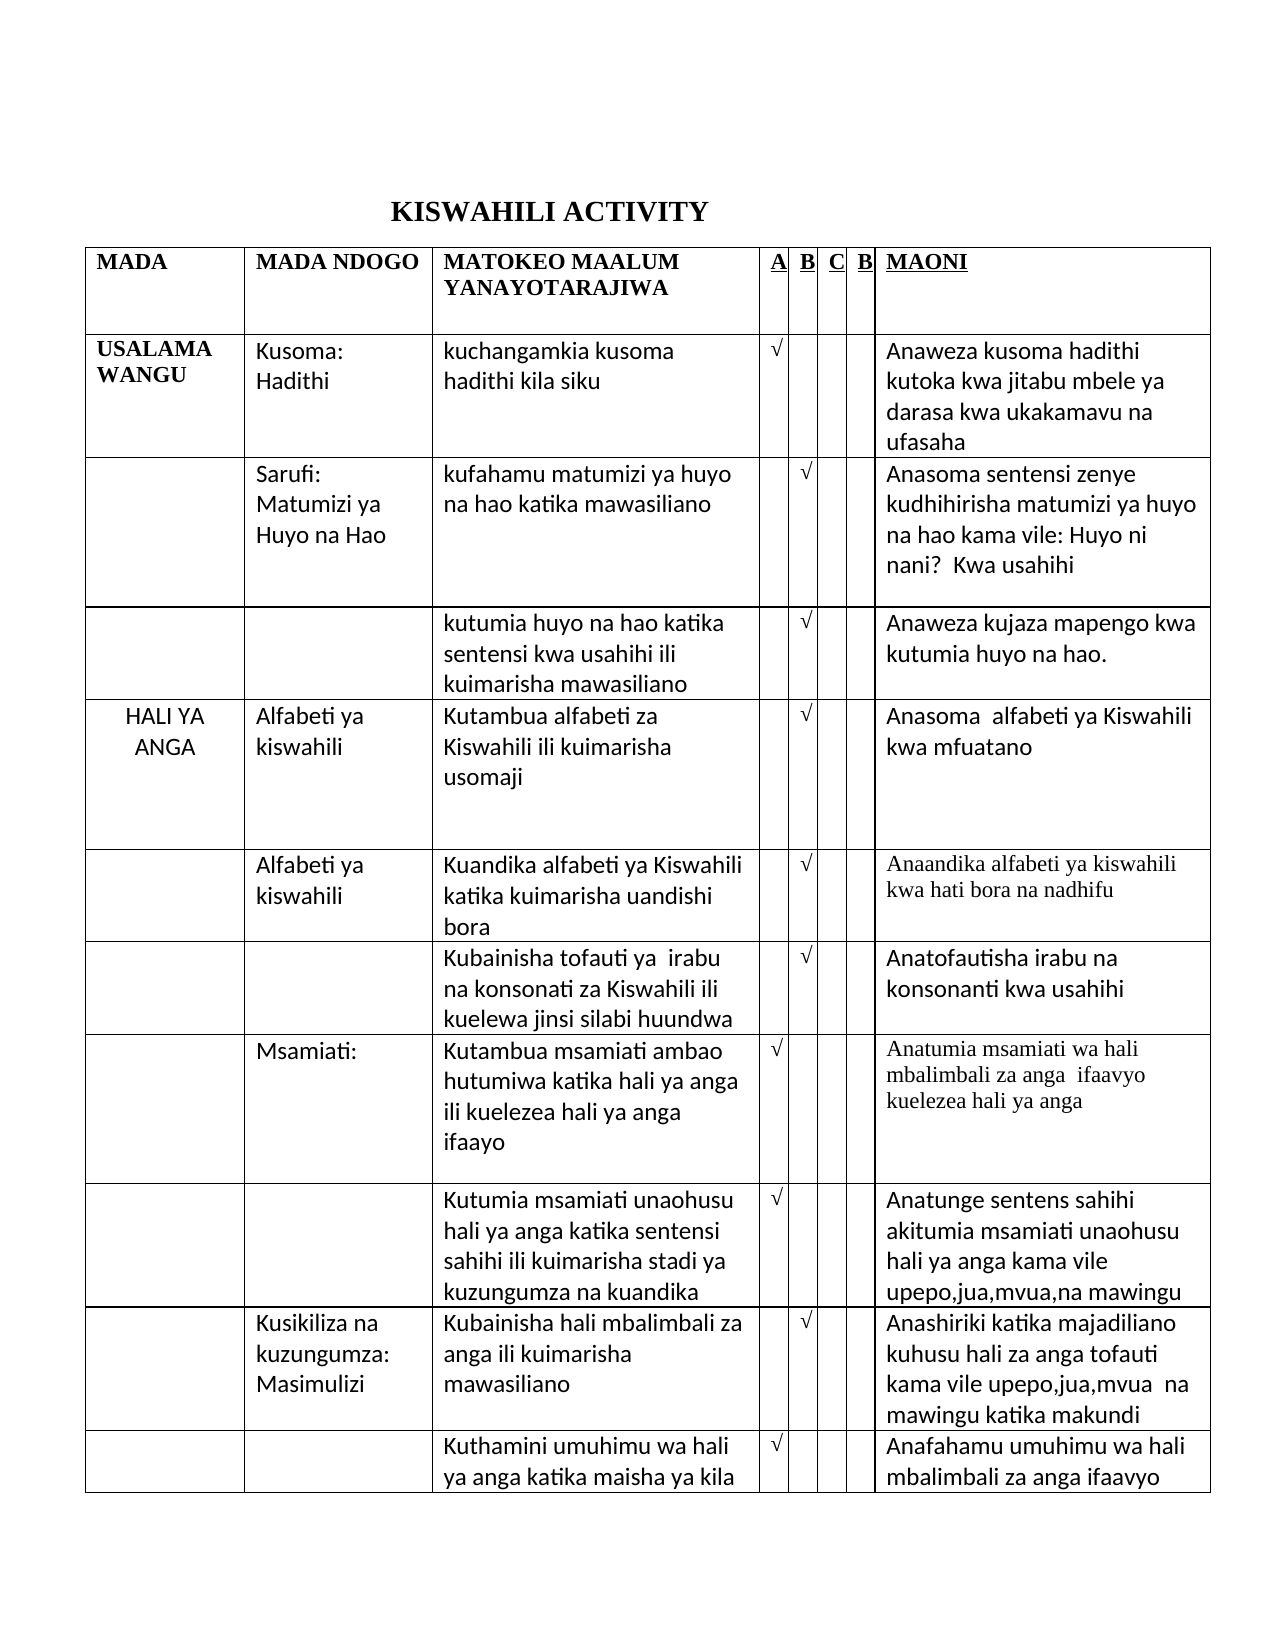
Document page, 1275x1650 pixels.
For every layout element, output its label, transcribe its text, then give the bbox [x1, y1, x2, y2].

table_cell [789, 1431, 817, 1492]
table_cell Anasoma alfabeti ya Kiswahili kwa mfuatano [876, 700, 1210, 848]
table_cell [789, 1184, 817, 1306]
table_cell [86, 1035, 244, 1183]
table_cell [245, 1184, 432, 1306]
table_cell [760, 458, 788, 606]
table_cell Kutambua alfabeti za Kiswahili ili kuimarisha usomaji [433, 700, 759, 848]
table_cell √ [789, 608, 817, 699]
table_cell [86, 458, 244, 606]
table_cell [760, 850, 788, 941]
table_cell Anashiriki katika majadiliano kuhusu hali za anga tofauti kama vile upepo,jua,mvua na mawingu katika makundi [876, 1308, 1210, 1429]
table_header MAONI [876, 248, 1210, 334]
table_cell Kubainisha tofauti ya irabu na konsonati za Kiswahili ili kuelewa jinsi silabi huundwa [433, 942, 759, 1034]
table_cell [760, 608, 788, 699]
table_cell kutumia huyo na hao katika sentensi kwa usahihi ili kuimarisha mawasiliano [433, 608, 759, 699]
table_cell HALI YA ANGA [86, 700, 244, 848]
table_cell [847, 1431, 874, 1492]
table_cell Alfabeti ya kiswahili [245, 850, 432, 941]
table_cell Alfabeti ya kiswahili [245, 700, 432, 848]
table_cell [760, 700, 788, 848]
table_cell [847, 1308, 874, 1429]
table_cell [760, 942, 788, 1034]
table_cell kufahamu matumizi ya huyo na hao katika mawasiliano [433, 458, 759, 606]
table_cell Anatumia msamiati wa hali mbalimbali za anga ifaavyo kuelezea hali ya anga [876, 1035, 1210, 1183]
table_cell Kutambua msamiati ambao hutumiwa katika hali ya anga ili kuelezea hali ya anga ifaayo [433, 1035, 759, 1183]
table_cell √ [760, 335, 788, 457]
table_cell USALAMA WANGU [86, 335, 244, 457]
table_cell [86, 1431, 244, 1492]
table_cell √ [789, 942, 817, 1034]
table_cell [818, 458, 846, 606]
table_cell √ [760, 1035, 788, 1183]
table_cell Anaweza kujaza mapengo kwa kutumia huyo na hao. [876, 608, 1210, 699]
table_cell √ [789, 458, 817, 606]
table_header B [789, 248, 817, 334]
table_cell [818, 1431, 846, 1492]
table_cell [245, 608, 432, 699]
table_header C [818, 248, 846, 334]
table_header A [760, 248, 788, 334]
table_cell [789, 335, 817, 457]
table_cell [789, 1035, 817, 1183]
table_cell [245, 942, 432, 1034]
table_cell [876, 1431, 1210, 1492]
table_cell [847, 942, 874, 1034]
table_cell Anatofautisha irabu na konsonanti kwa usahihi [876, 942, 1210, 1034]
table_cell kuchangamkia kusoma hadithi kila siku [433, 335, 759, 457]
table_cell Anaweza kusoma hadithi kutoka kwa jitabu mbele ya darasa kwa ukakamavu na ufasaha [876, 335, 1210, 457]
table_cell [847, 700, 874, 848]
table_cell Kuandika alfabeti ya Kiswahili katika kuimarisha uandishi bora [433, 850, 759, 941]
table_cell Kusikiliza na kuzungumza: Masimulizi [245, 1308, 432, 1429]
table_header MADA [86, 248, 244, 334]
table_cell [433, 1431, 759, 1492]
table_header MATOKEO MAALUM YANAYOTARAJIWA [433, 248, 759, 334]
table_cell [847, 1035, 874, 1183]
table_cell Kutumia msamiati unaohusu hali ya anga katika sentensi sahihi ili kuimarisha stadi ya kuzungumza na kuandika [433, 1184, 759, 1306]
table_cell √ [760, 1431, 788, 1492]
table_cell [847, 850, 874, 941]
table_cell [847, 608, 874, 699]
table_cell [86, 1184, 244, 1306]
table_cell [847, 335, 874, 457]
table_cell [818, 942, 846, 1034]
table_cell [86, 1308, 244, 1429]
table_header MADA NDOGO [245, 248, 432, 334]
table_cell [86, 942, 244, 1034]
table_cell Anatunge sentens sahihi akitumia msamiati unaohusu hali ya anga kama vile upepo,jua,mvua,na mawingu [876, 1184, 1210, 1306]
text KISWAHILI ACTIVITY [150, 194, 1125, 228]
table_cell Anaandika alfabeti ya kiswahili kwa hati bora na nadhifu [876, 850, 1210, 941]
table_cell √ [760, 1184, 788, 1306]
table_cell Anasoma sentensi zenye kudhihirisha matumizi ya huyo na hao kama vile: Huyo ni nani? Kwa usahihi [876, 458, 1210, 606]
table_cell √ [789, 700, 817, 848]
table_cell [847, 1184, 874, 1306]
table_cell [245, 1431, 432, 1492]
table_cell √ [789, 1308, 817, 1429]
table_cell [760, 1308, 788, 1429]
table_cell [818, 335, 846, 457]
table_cell [86, 850, 244, 941]
table_cell [818, 1035, 846, 1183]
table_cell [818, 608, 846, 699]
table_cell [818, 1184, 846, 1306]
table_cell [818, 1308, 846, 1429]
table_cell [818, 700, 846, 848]
table_cell [818, 850, 846, 941]
table_cell Kubainisha hali mbalimbali za anga ili kuimarisha mawasiliano [433, 1308, 759, 1429]
table_cell Msamiati: [245, 1035, 432, 1183]
table_cell Kusoma: Hadithi [245, 335, 432, 457]
table_cell Sarufi: Matumizi ya Huyo na Hao [245, 458, 432, 606]
table_cell [86, 608, 244, 699]
table_cell [847, 458, 874, 606]
table_header B [847, 248, 874, 334]
table_cell √ [789, 850, 817, 941]
